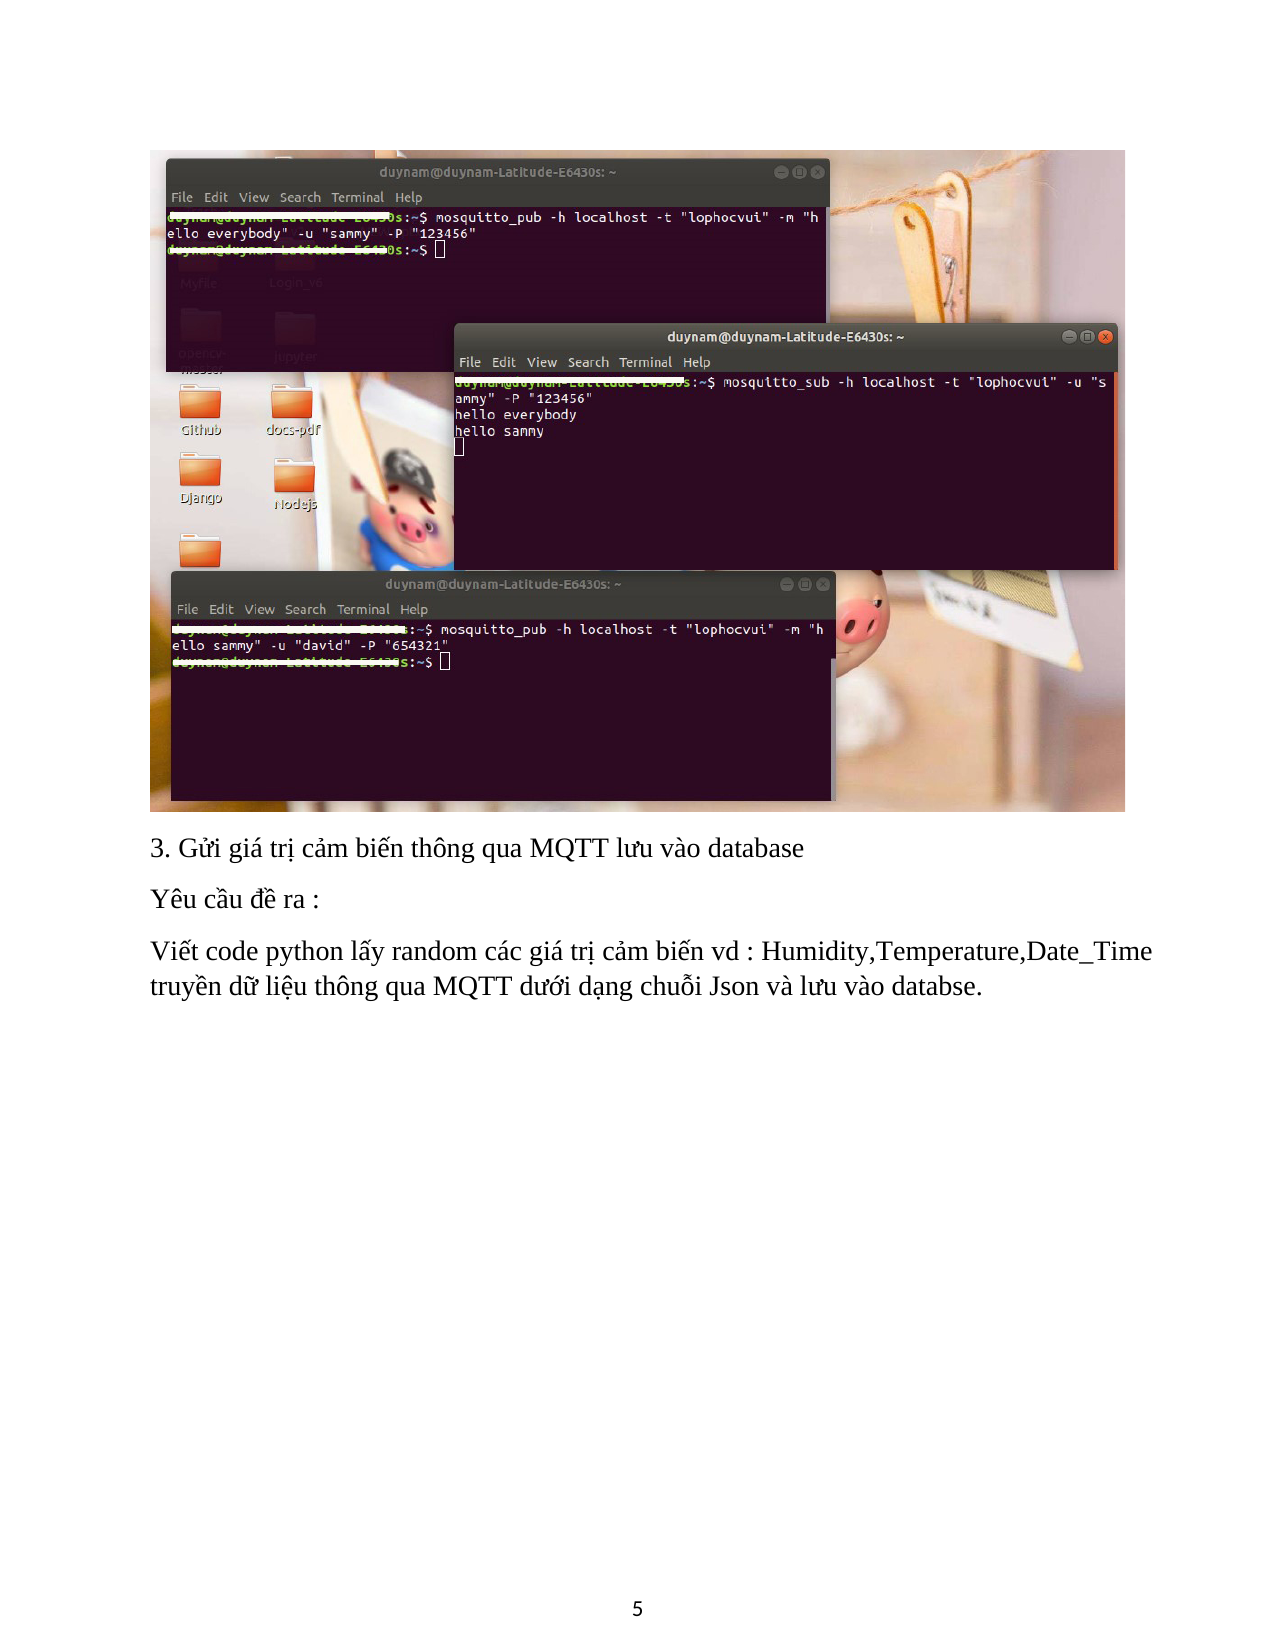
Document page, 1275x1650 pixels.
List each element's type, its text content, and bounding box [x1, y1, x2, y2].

text Viết code python lấy random các giá trị cảm biến vd : Humidity,Temperature,Date_Time truyền dữ liệu thông qua MQTT dưới dạng chuỗi Json và lưu vào databse. [150, 934, 1184, 1001]
text 3. Gửi giá trị cảm biến thông qua MQTT lưu vào database [150, 831, 1184, 863]
text Yêu cầu đề ra : [150, 882, 1184, 915]
picture [150, 150, 1125, 812]
